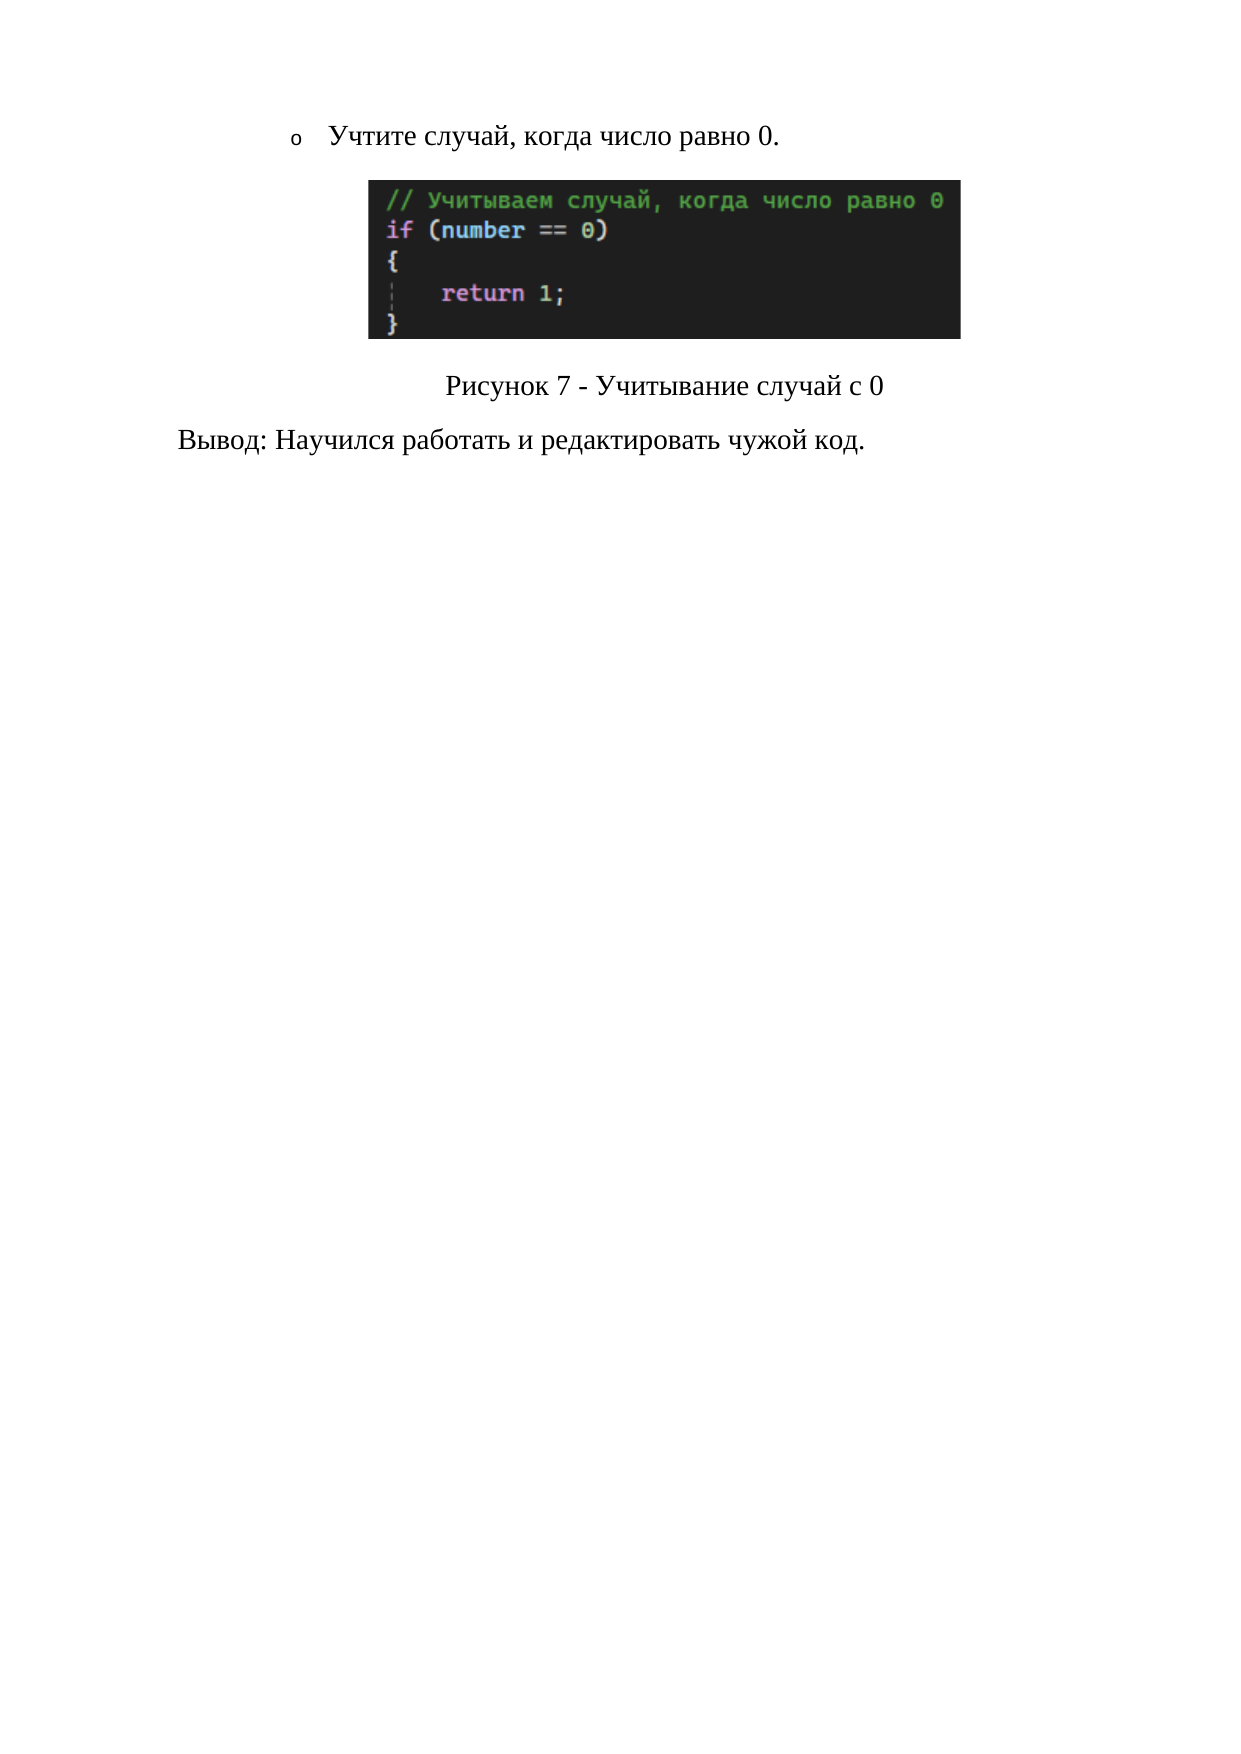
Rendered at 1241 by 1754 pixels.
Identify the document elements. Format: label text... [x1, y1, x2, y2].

text Рисунок 7 - Учитывание случай с 0 [177, 368, 1152, 401]
text Вывод: Научился работать и редактировать чужой код. [177, 422, 1152, 456]
picture [368, 180, 961, 339]
list Учтите случай, когда число равно 0. [290, 118, 1152, 152]
